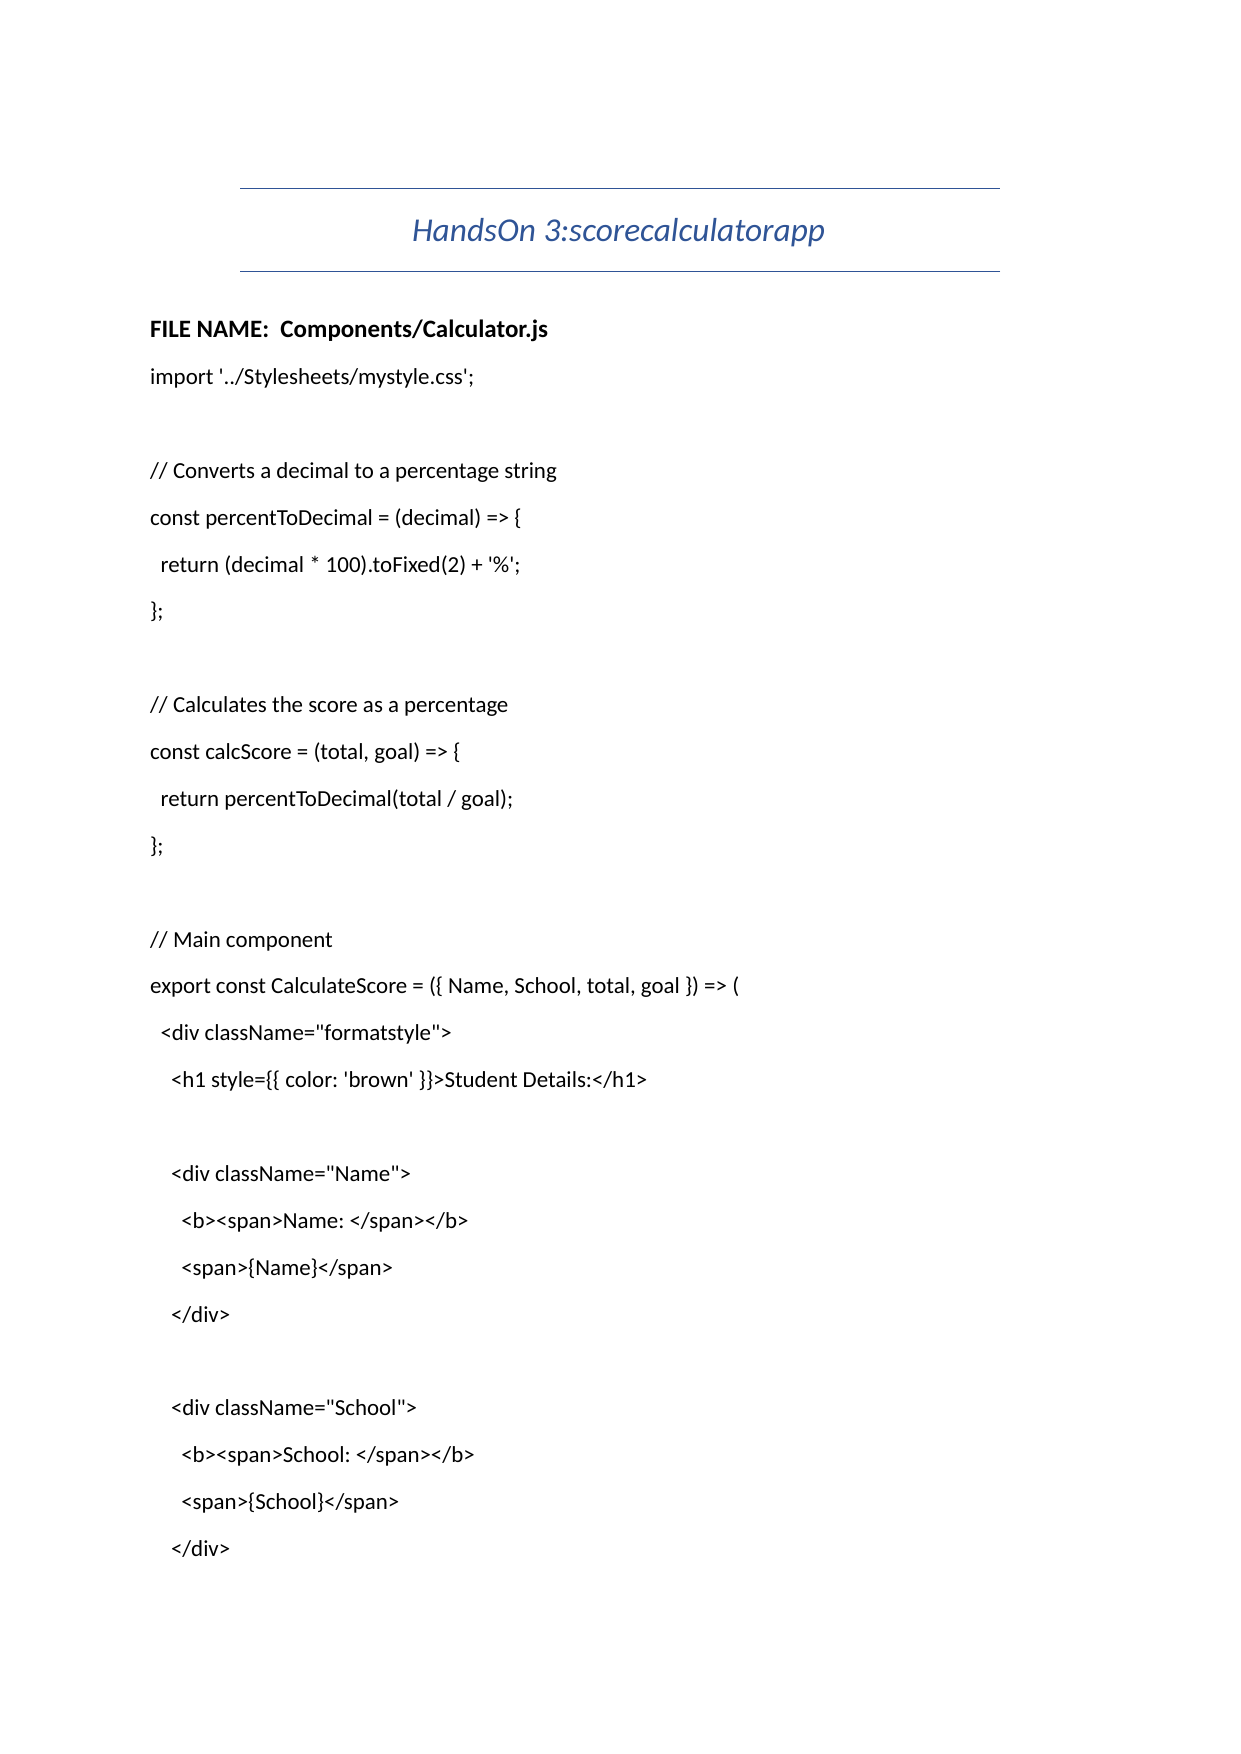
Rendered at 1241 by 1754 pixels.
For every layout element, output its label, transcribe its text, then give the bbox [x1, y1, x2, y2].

text <b><span>Name: </span></b> [150, 1206, 1090, 1234]
text export const CalculateScore = ({ Name, School, total, goal }) => ( [150, 972, 1090, 1000]
text // Converts a decimal to a percentage string [150, 456, 1090, 484]
text // Main component [150, 925, 1090, 953]
text <div className="Name"> [150, 1159, 1090, 1187]
text <h1 style={{ color: 'brown' }}>Student Details:</h1> [150, 1065, 1090, 1093]
text </div> [150, 1300, 1090, 1328]
text <div className="formatstyle"> [150, 1018, 1090, 1047]
text FILE NAME: Components/Calculator.js [150, 313, 1090, 343]
text <span>{School}</span> [150, 1487, 1090, 1515]
text }; [150, 831, 1090, 859]
text </div> [150, 1534, 1090, 1562]
text // Calculates the score as a percentage [150, 690, 1090, 718]
text }; [150, 597, 1090, 625]
text <div className="School"> [150, 1393, 1090, 1422]
text <b><span>School: </span></b> [150, 1440, 1090, 1468]
text import '../Stylesheets/mystyle.css'; [150, 362, 1090, 390]
text <span>{Name}</span> [150, 1253, 1090, 1281]
text return percentToDecimal(total / goal); [150, 784, 1090, 812]
text const percentToDecimal = (decimal) => { [150, 503, 1090, 531]
text return (decimal * 100).toFixed(2) + '%'; [150, 550, 1090, 578]
text const calcScore = (total, goal) => { [150, 737, 1090, 765]
text HandsOn 3:scorecalculatorapp [240, 189, 1000, 271]
